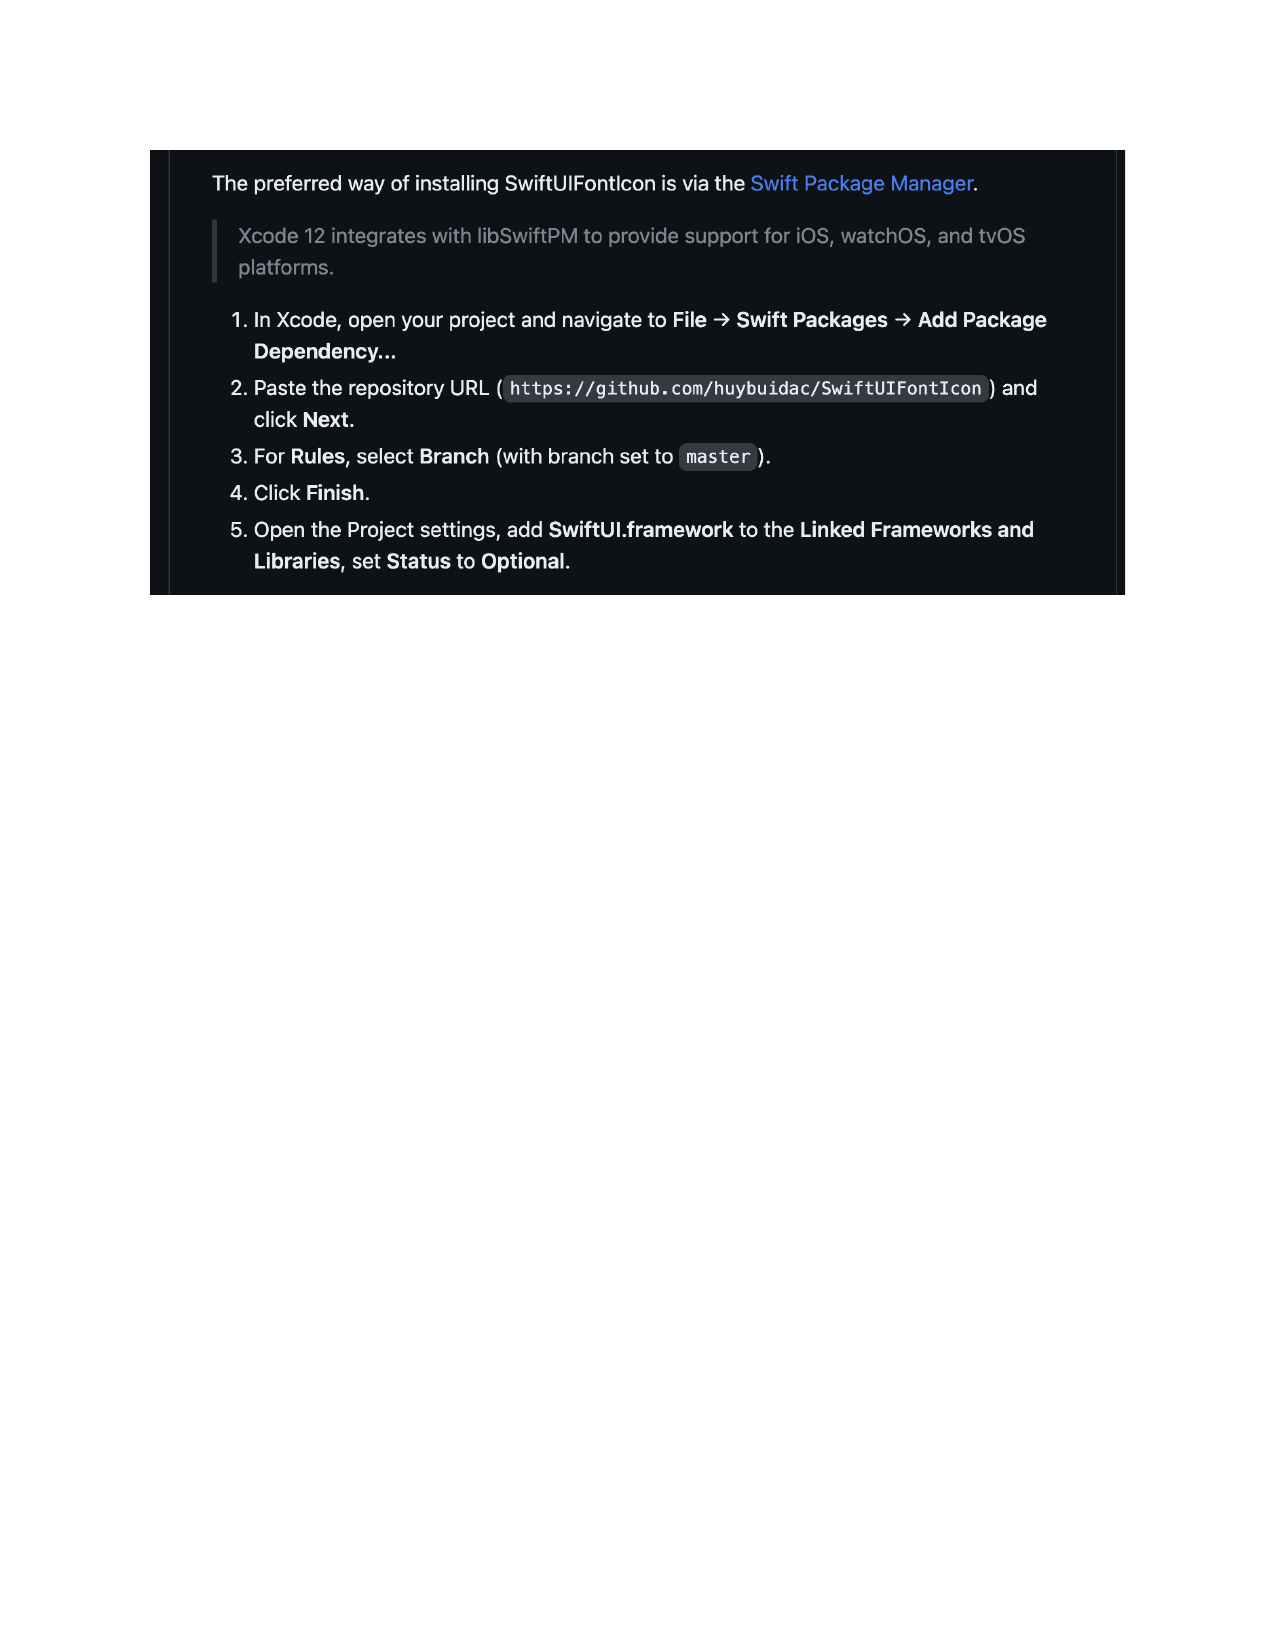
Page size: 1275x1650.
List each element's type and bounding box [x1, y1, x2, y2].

picture [150, 150, 1125, 595]
